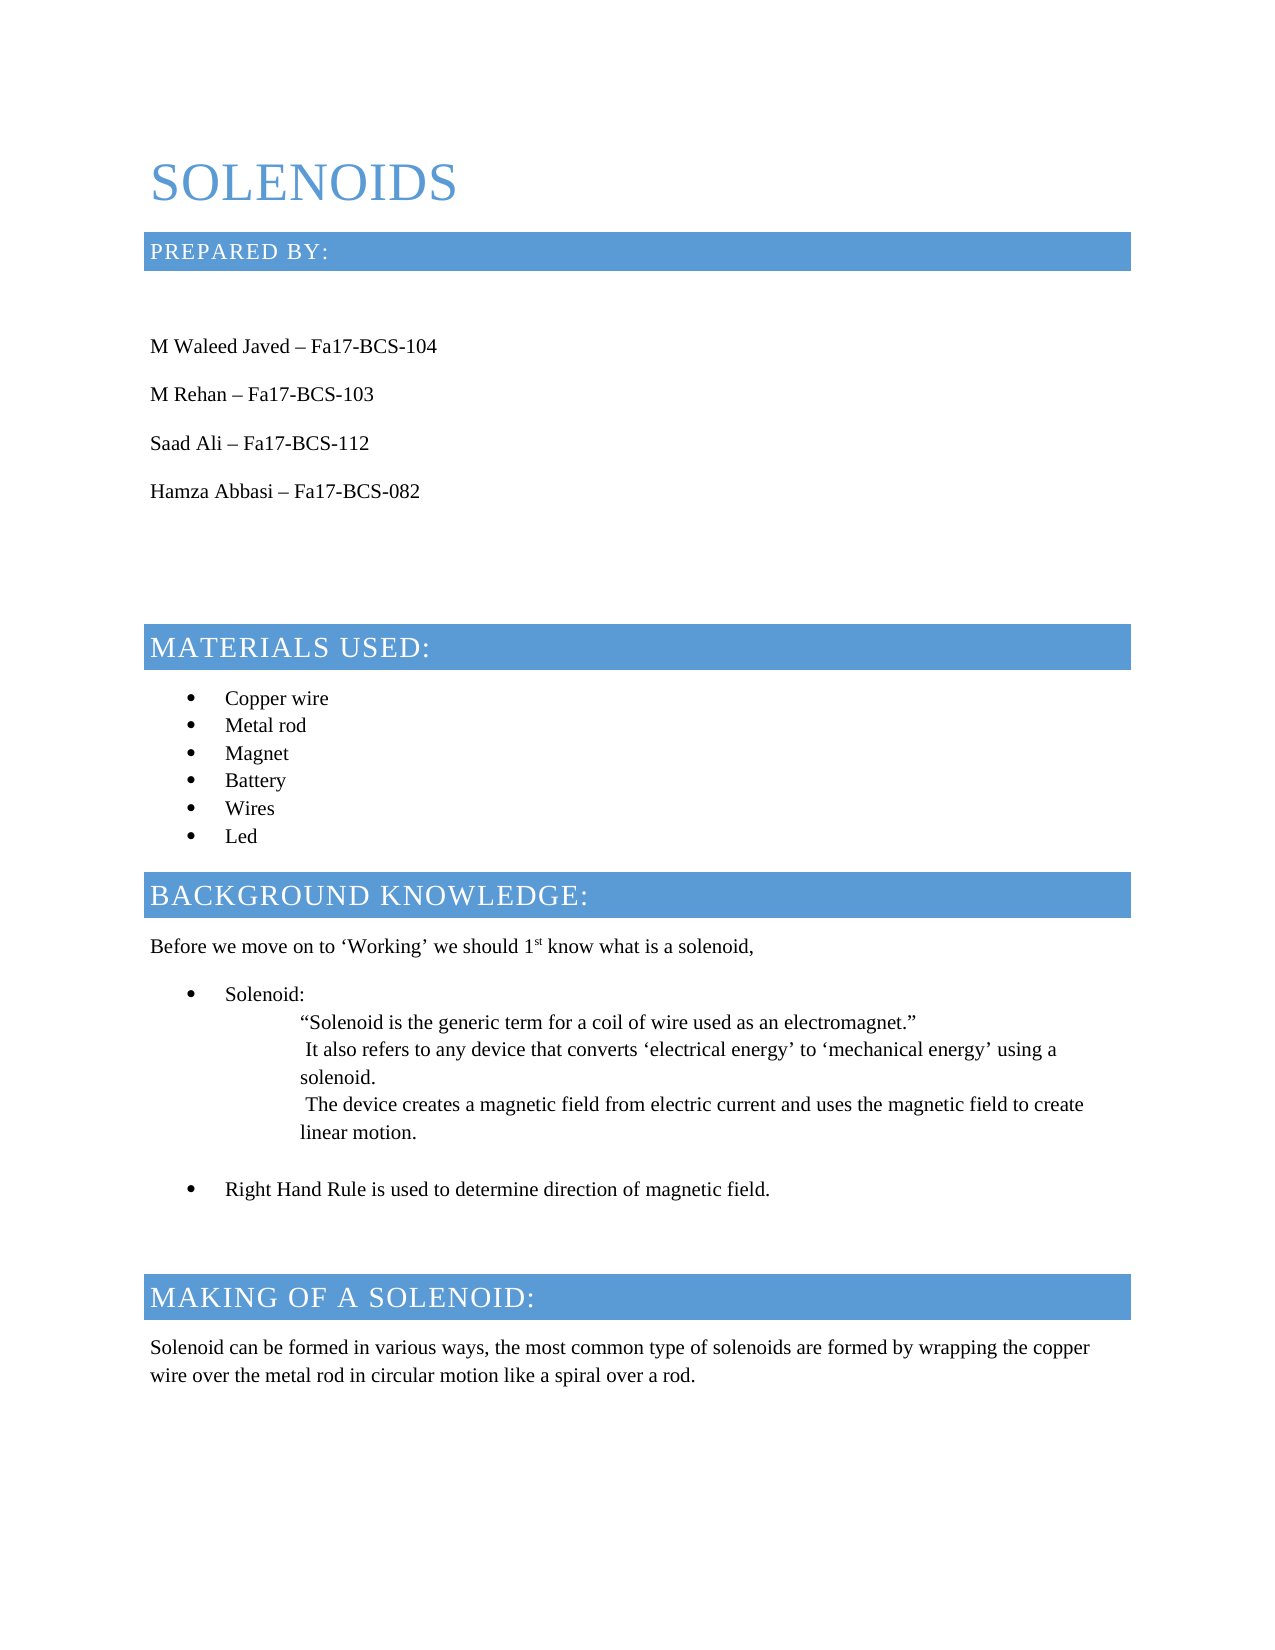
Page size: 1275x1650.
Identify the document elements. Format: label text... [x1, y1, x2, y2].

list Copper wire [187, 686, 1125, 710]
text Solenoid can be formed in various ways, the most common type of solenoids are formed by wrapping the copper wire over the metal rod in circular motion like a spiral over a rod. [150, 1335, 1125, 1387]
subtitle Making of a solenoid: [150, 1280, 1125, 1313]
list Magnet [187, 741, 1125, 765]
list Right Hand Rule is used to determine direction of magnetic field. [187, 1177, 1125, 1201]
list Wires [187, 796, 1125, 820]
subtitle Prepared By: [150, 238, 1125, 264]
text Hamza Abbasi – Fa17-BCS-082 [150, 479, 1125, 503]
subtitle Background knowledge: [150, 878, 1125, 912]
list Led [187, 824, 1125, 848]
title SOLENOIDS [150, 150, 1125, 212]
text Saad Ali – Fa17-BCS-112 [150, 430, 1125, 454]
list Metal rod [187, 713, 1125, 737]
list It also refers to any device that converts ‘electrical energy’ to ‘mechanical energy’ using a solenoid. [300, 1037, 1125, 1089]
subtitle Materials Used: [150, 630, 1125, 664]
list Battery [187, 768, 1125, 792]
text M Waleed Javed – Fa17-BCS-104 [150, 333, 1125, 358]
text M Rehan – Fa17-BCS-103 [150, 382, 1125, 406]
list Solenoid: [187, 982, 1125, 1006]
list “Solenoid is the generic term for a coil of wire used as an electromagnet.” [300, 1009, 1125, 1034]
text Before we move on to ‘Working’ we should 1st know what is a solenoid, [150, 933, 1125, 958]
list The device creates a magnetic field from electric current and uses the magnetic field to create linear motion. [300, 1092, 1125, 1144]
